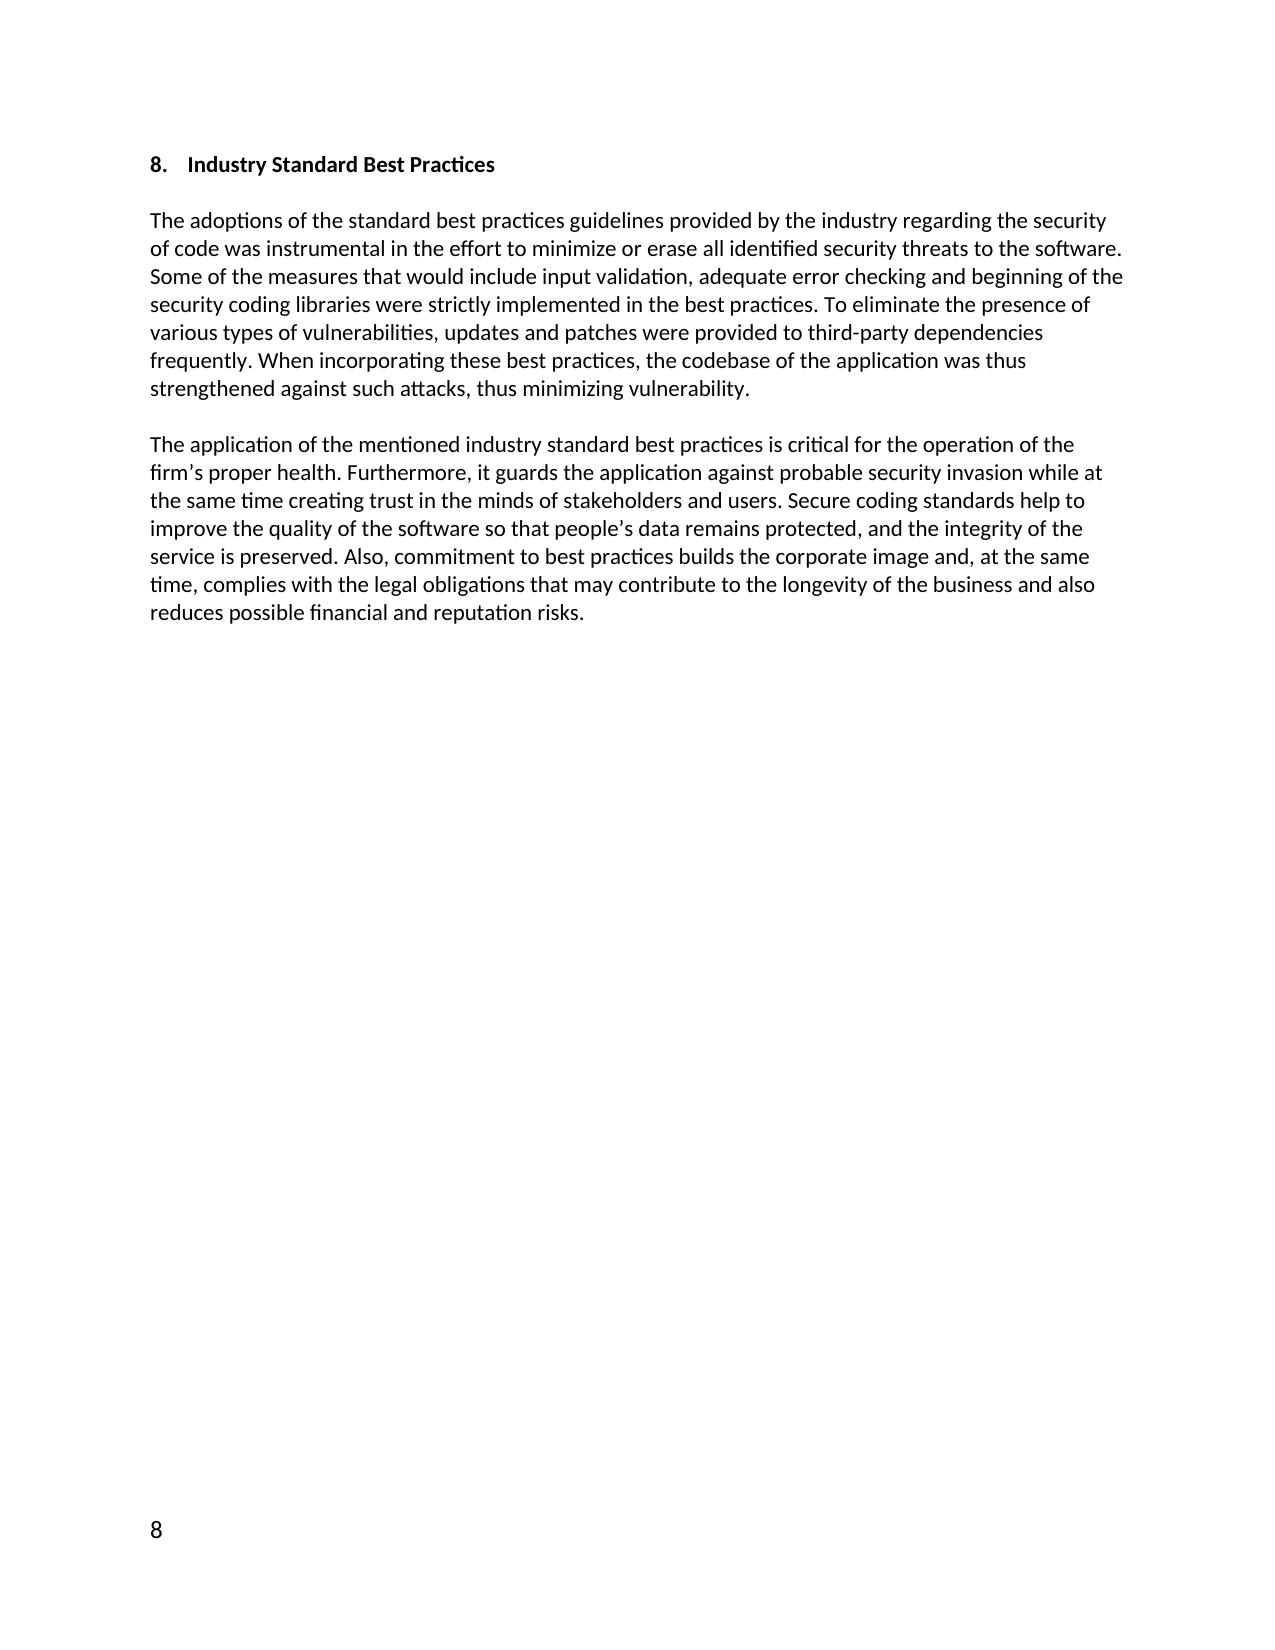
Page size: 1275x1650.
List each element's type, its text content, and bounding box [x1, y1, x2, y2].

text The adoptions of the standard best practices guidelines provided by the industry regarding the security of code was instrumental in the effort to minimize or erase all identified security threats to the software. Some of the measures that would include input validation, adequate error checking and beginning of the security coding libraries were strictly implemented in the best practices. To eliminate the presence of various types of vulnerabilities, updates and patches were provided to third-party dependencies frequently. When incorporating these best practices, the codebase of the application was thus strengthened against such attacks, thus minimizing vulnerability. The application of the mentioned industry standard best practices is critical for the operation of the firm’s proper health. Furthermore, it guards the application against probable security invasion while at the same time creating trust in the minds of stakeholders and users. Secure coding standards help to improve the quality of the software so that people’s data remains protected, and the integrity of the service is preserved. Also, commitment to best practices builds the corporate image and, at the same time, complies with the legal obligations that may contribute to the longevity of the business and also reduces possible financial and reputation risks. [150, 206, 1125, 626]
subtitle Industry Standard Best Practices [150, 150, 1125, 178]
